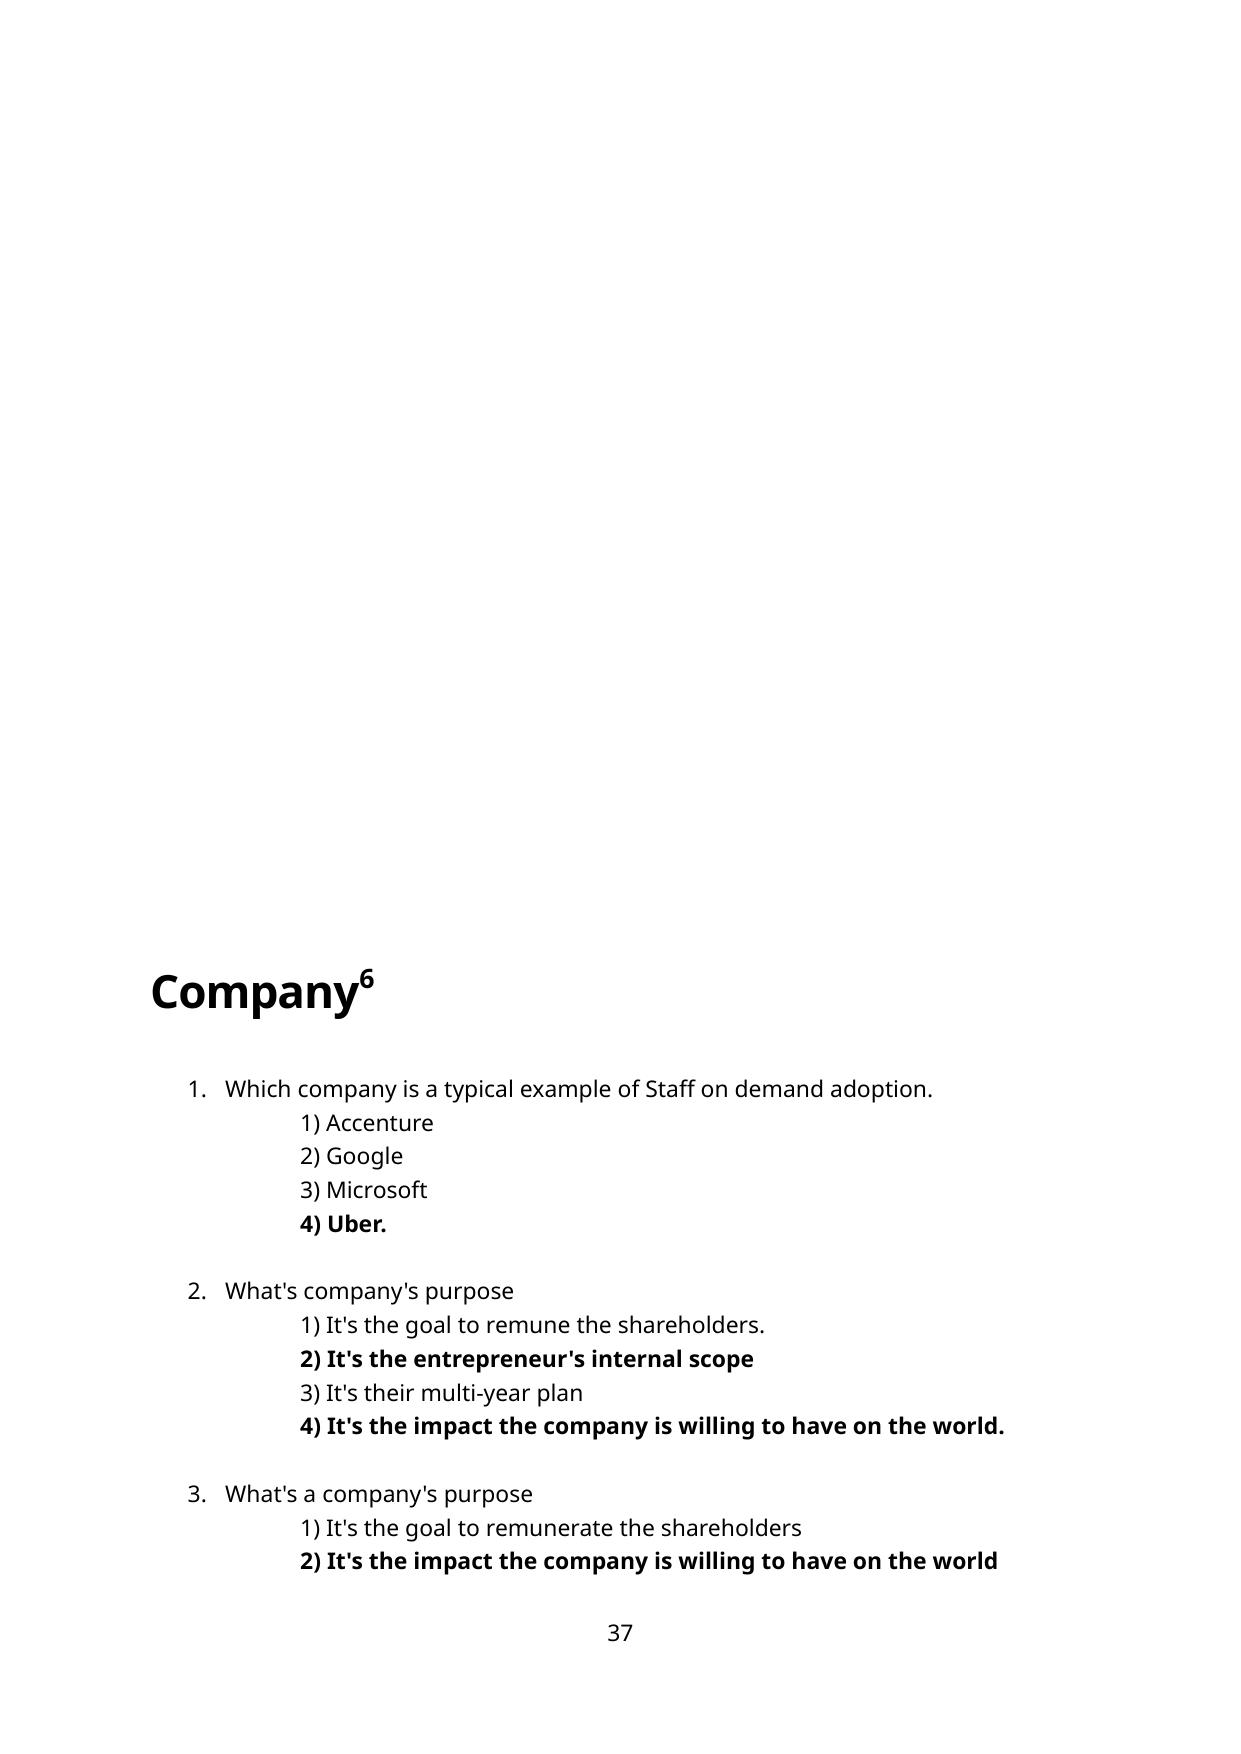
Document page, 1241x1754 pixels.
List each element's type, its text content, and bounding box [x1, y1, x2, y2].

list What's company's purpose 1) It's the goal to remune the shareholders. 2) It's the entrepreneur's internal scope 3) It's their multi-year plan 4) It's the impact the company is willing to have on the world. [187, 1275, 1090, 1442]
title Company6 [150, 960, 1090, 1022]
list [187, 1478, 1090, 1577]
list Which company is a typical example of Staff on demand adoption. 1) Accenture 2) Google 3) Microsoft 4) Uber. [187, 1073, 1090, 1239]
